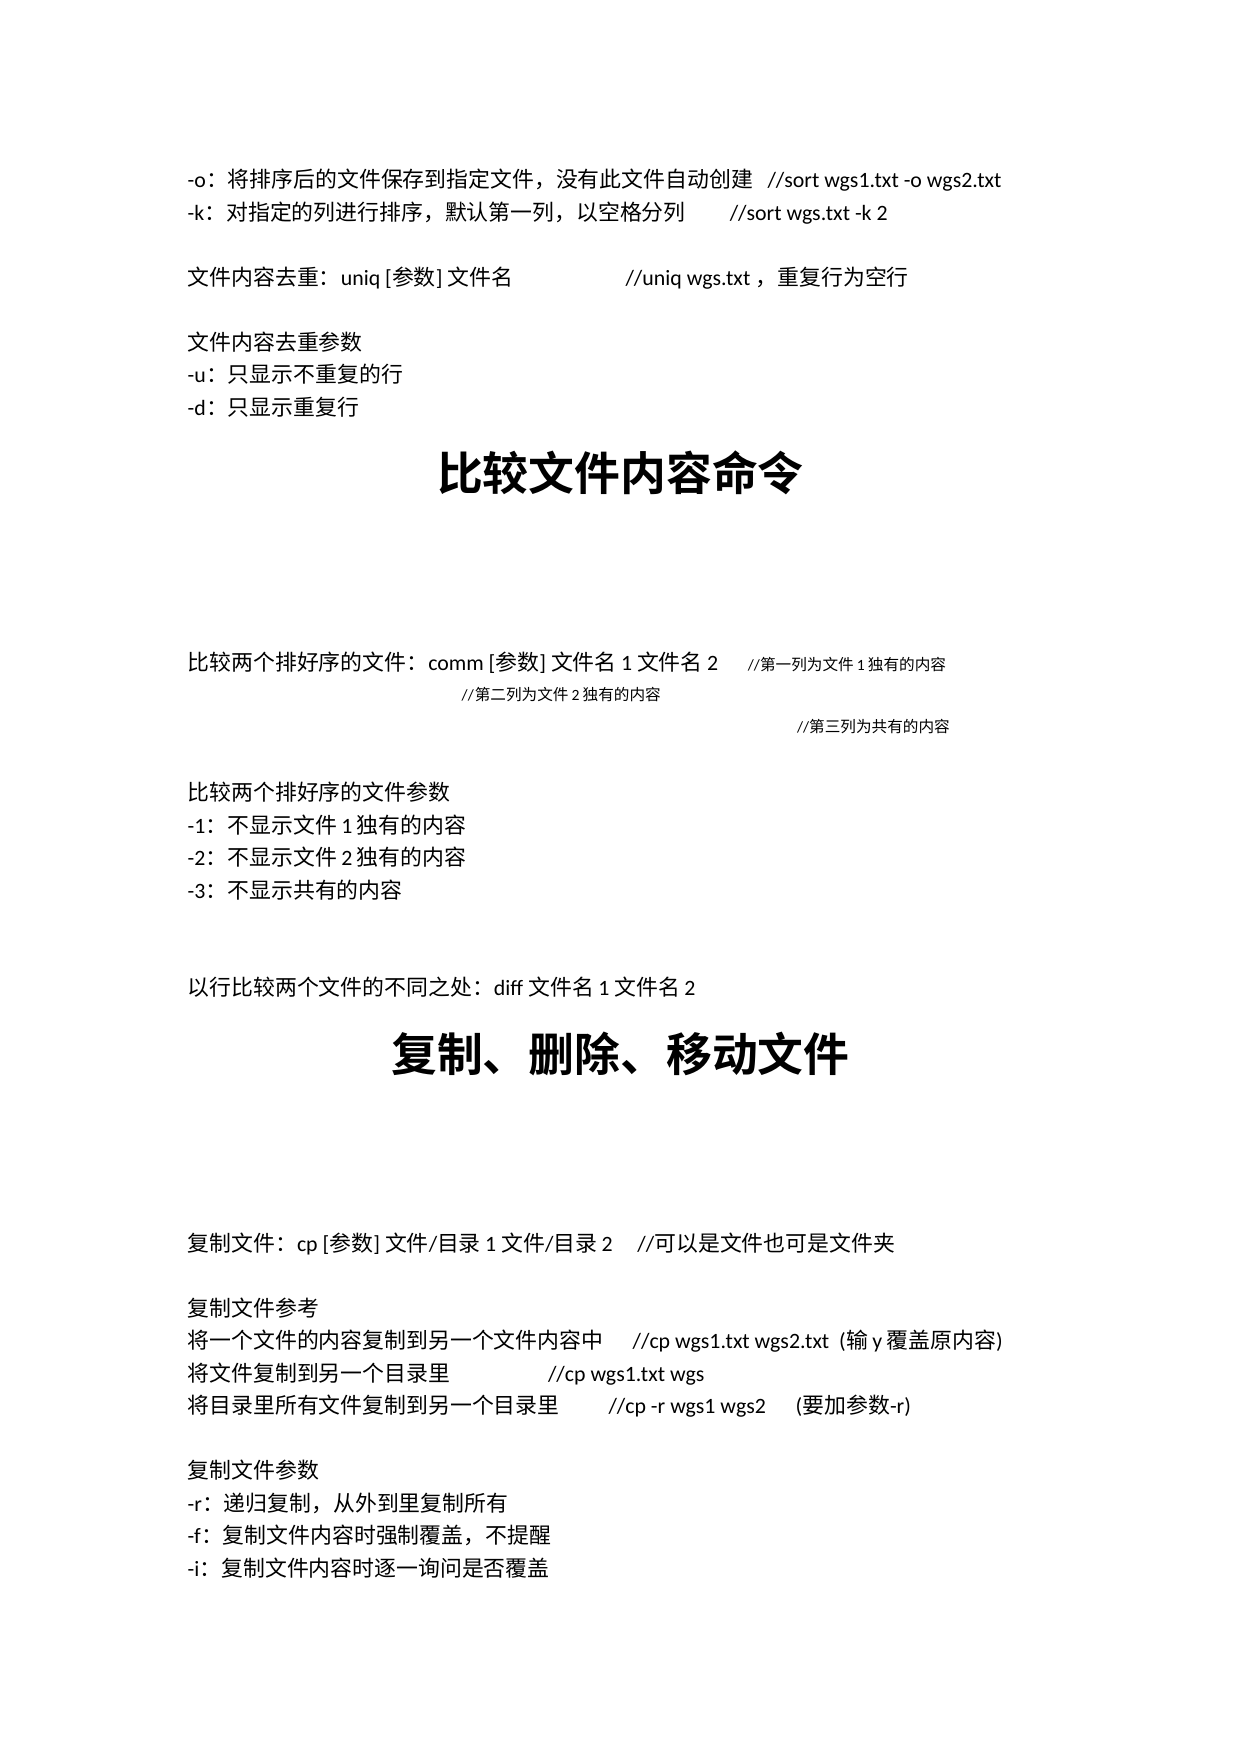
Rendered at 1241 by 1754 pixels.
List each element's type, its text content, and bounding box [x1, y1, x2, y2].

text 文件内容去重参数 [187, 324, 1053, 357]
text 将一个文件的内容复制到另一个文件内容中 //cp wgs1.txt wgs2.txt (输y覆盖原内容) [187, 1323, 1053, 1355]
text -1：不显示文件1独有的内容 [187, 807, 1053, 840]
text -3：不显示共有的内容 [187, 872, 1053, 905]
text -i：复制文件内容时逐一询问是否覆盖 [187, 1550, 1053, 1583]
text 比较两个排好序的文件：comm [参数] 文件名1 文件名2 //第一列为文件1独有的内容 [187, 645, 1053, 677]
subtitle 比较文件内容命令 [187, 422, 1053, 519]
text -u：只显示不重复的行 [187, 357, 1053, 389]
text 将文件复制到另一个目录里 //cp wgs1.txt wgs [187, 1355, 1053, 1388]
text 复制文件参数 [187, 1453, 1053, 1485]
text -2：不显示文件2独有的内容 [187, 840, 1053, 872]
text 将目录里所有文件复制到另一个目录里 //cp -r wgs1 wgs2 (要加参数-r) [187, 1388, 1053, 1420]
subtitle 复制、删除、移动文件 [187, 1002, 1053, 1100]
text 以行比较两个文件的不同之处：diff 文件名1 文件名2 [187, 970, 1053, 1002]
text -f：复制文件内容时强制覆盖，不提醒 [187, 1518, 1053, 1550]
text -r：递归复制，从外到里复制所有 [187, 1485, 1053, 1518]
text //第二列为文件2独有的内容 [187, 677, 1053, 710]
text 文件内容去重：uniq [参数] 文件名 //uniq wgs.txt ，重复行为空行 [187, 259, 1053, 292]
text -d：只显示重复行 [187, 389, 1053, 422]
text //第三列为共有的内容 [187, 710, 1053, 742]
text -k：对指定的列进行排序，默认第一列，以空格分列 //sort wgs.txt -k 2 [187, 194, 1053, 227]
text 复制文件参考 [187, 1290, 1053, 1323]
text 比较两个排好序的文件参数 [187, 775, 1053, 807]
text -o：将排序后的文件保存到指定文件，没有此文件自动创建 //sort wgs1.txt -o wgs2.txt [187, 162, 1053, 194]
text 复制文件：cp [参数] 文件/目录1 文件/目录2 //可以是文件也可是文件夹 [187, 1225, 1053, 1258]
